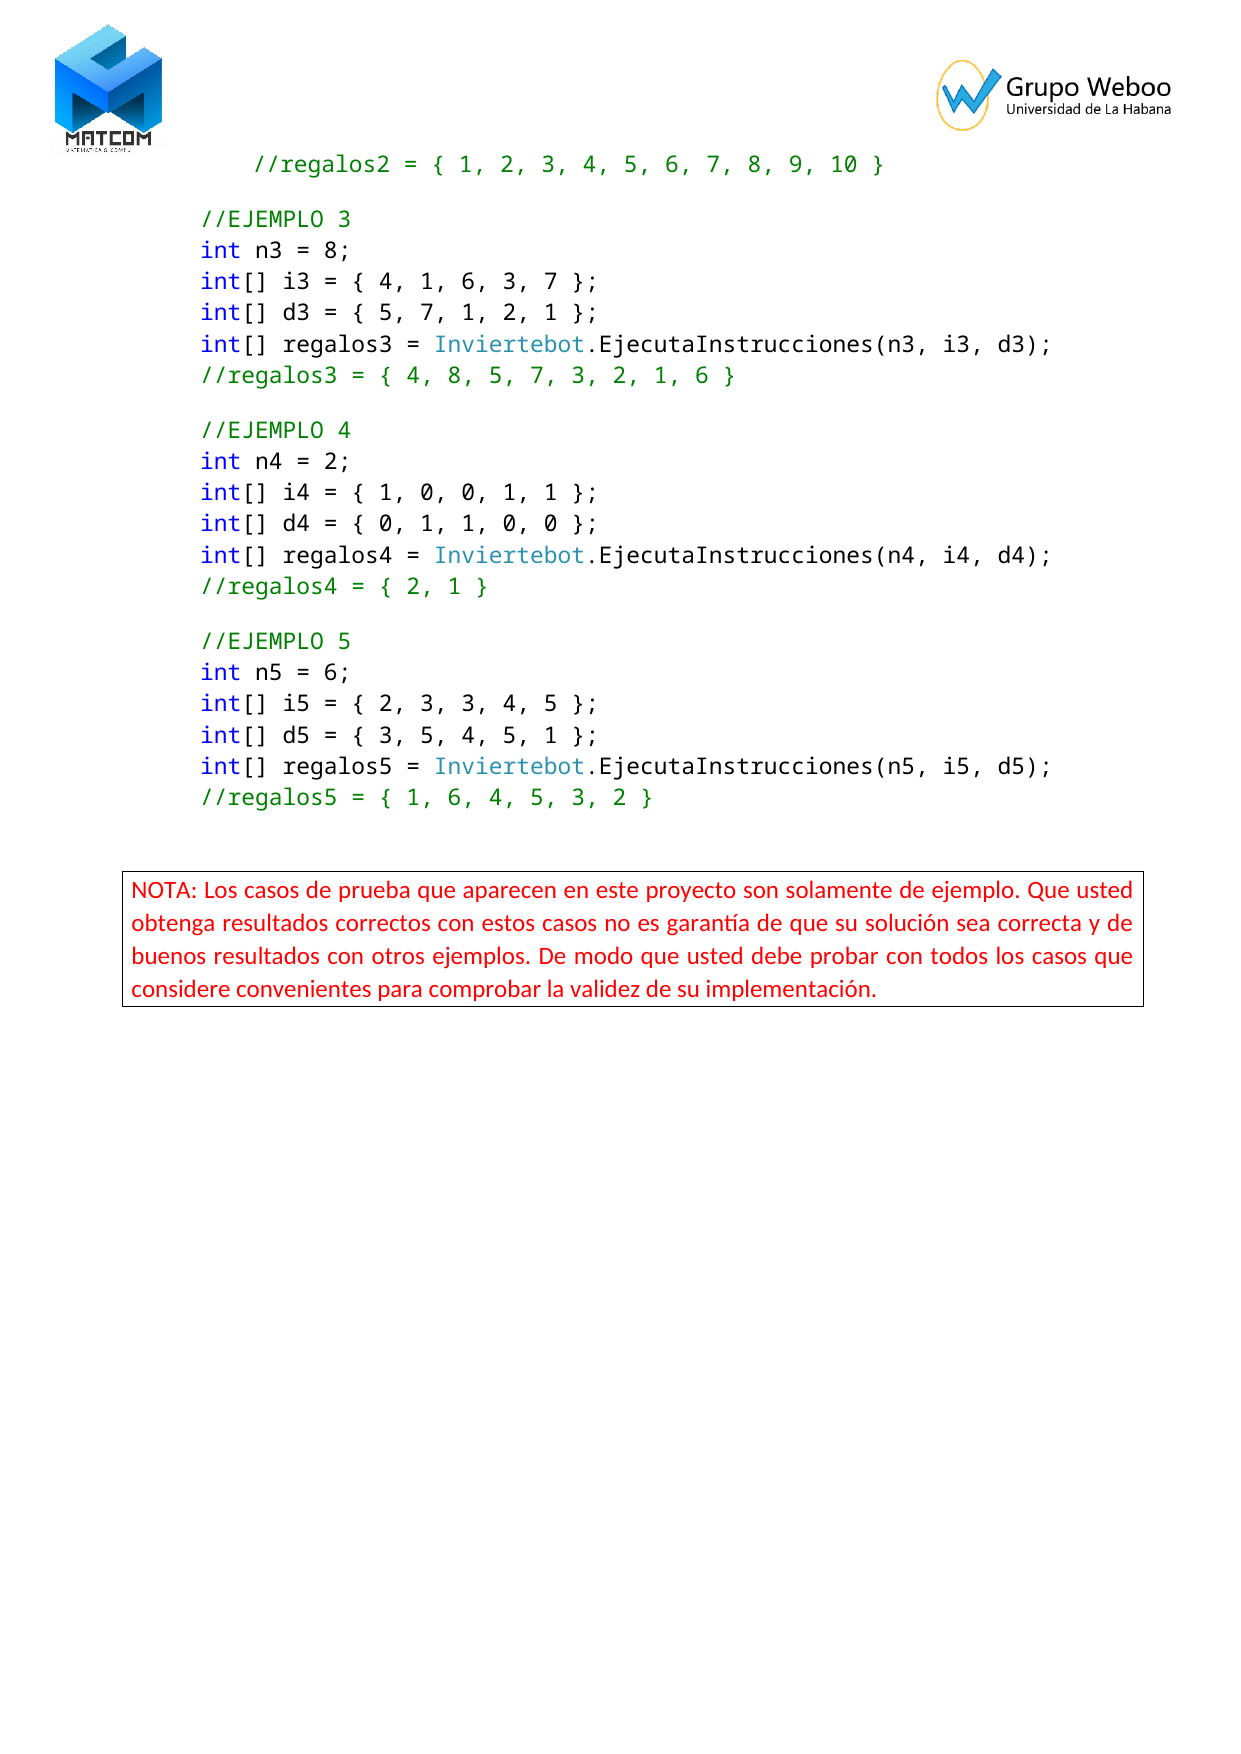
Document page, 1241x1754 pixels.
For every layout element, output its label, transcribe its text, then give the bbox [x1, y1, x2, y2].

text int[] i4 = { 1, 0, 0, 1, 1 }; [131, 476, 1134, 507]
text int n4 = 2; [131, 445, 1134, 476]
text int[] i3 = { 4, 1, 6, 3, 7 }; [131, 265, 1134, 296]
picture [932, 55, 1180, 133]
text //regalos2 = { 1, 2, 3, 4, 5, 6, 7, 8, 9, 10 } [131, 148, 1134, 179]
text NOTA: Los casos de prueba que aparecen en este proyecto son solamente de ejemplo. Que usted obtenga resultados correctos con estos casos no es garantía de que su solución sea correcta y de buenos resultados con otros ejemplos. De modo que usted debe probar con todos los casos que considere convenientes para comprobar la validez de su implementación. [123, 872, 1143, 1006]
text int[] i5 = { 2, 3, 3, 4, 5 }; [131, 687, 1134, 718]
text int[] d5 = { 3, 5, 4, 5, 1 }; [131, 718, 1134, 750]
picture [50, 22, 166, 156]
text int n5 = 6; [131, 656, 1134, 687]
text //EJEMPLO 4 [131, 414, 1134, 445]
text int[] d4 = { 0, 1, 1, 0, 0 }; [131, 507, 1134, 539]
text int n3 = 8; [131, 234, 1134, 265]
text //regalos3 = { 4, 8, 5, 7, 3, 2, 1, 6 } [131, 359, 1134, 390]
text int[] d3 = { 5, 7, 1, 2, 1 }; [131, 296, 1134, 327]
text int[] regalos5 = Inviertebot.EjecutaInstrucciones(n5, i5, d5); [131, 750, 1134, 781]
text int[] regalos4 = Inviertebot.EjecutaInstrucciones(n4, i4, d4); [131, 539, 1134, 570]
text //regalos4 = { 2, 1 } [131, 570, 1134, 601]
text int[] regalos3 = Inviertebot.EjecutaInstrucciones(n3, i3, d3); [131, 327, 1134, 359]
text //EJEMPLO 5 [131, 625, 1134, 656]
text //regalos5 = { 1, 6, 4, 5, 3, 2 } [131, 781, 1134, 812]
text //EJEMPLO 3 [131, 202, 1134, 234]
